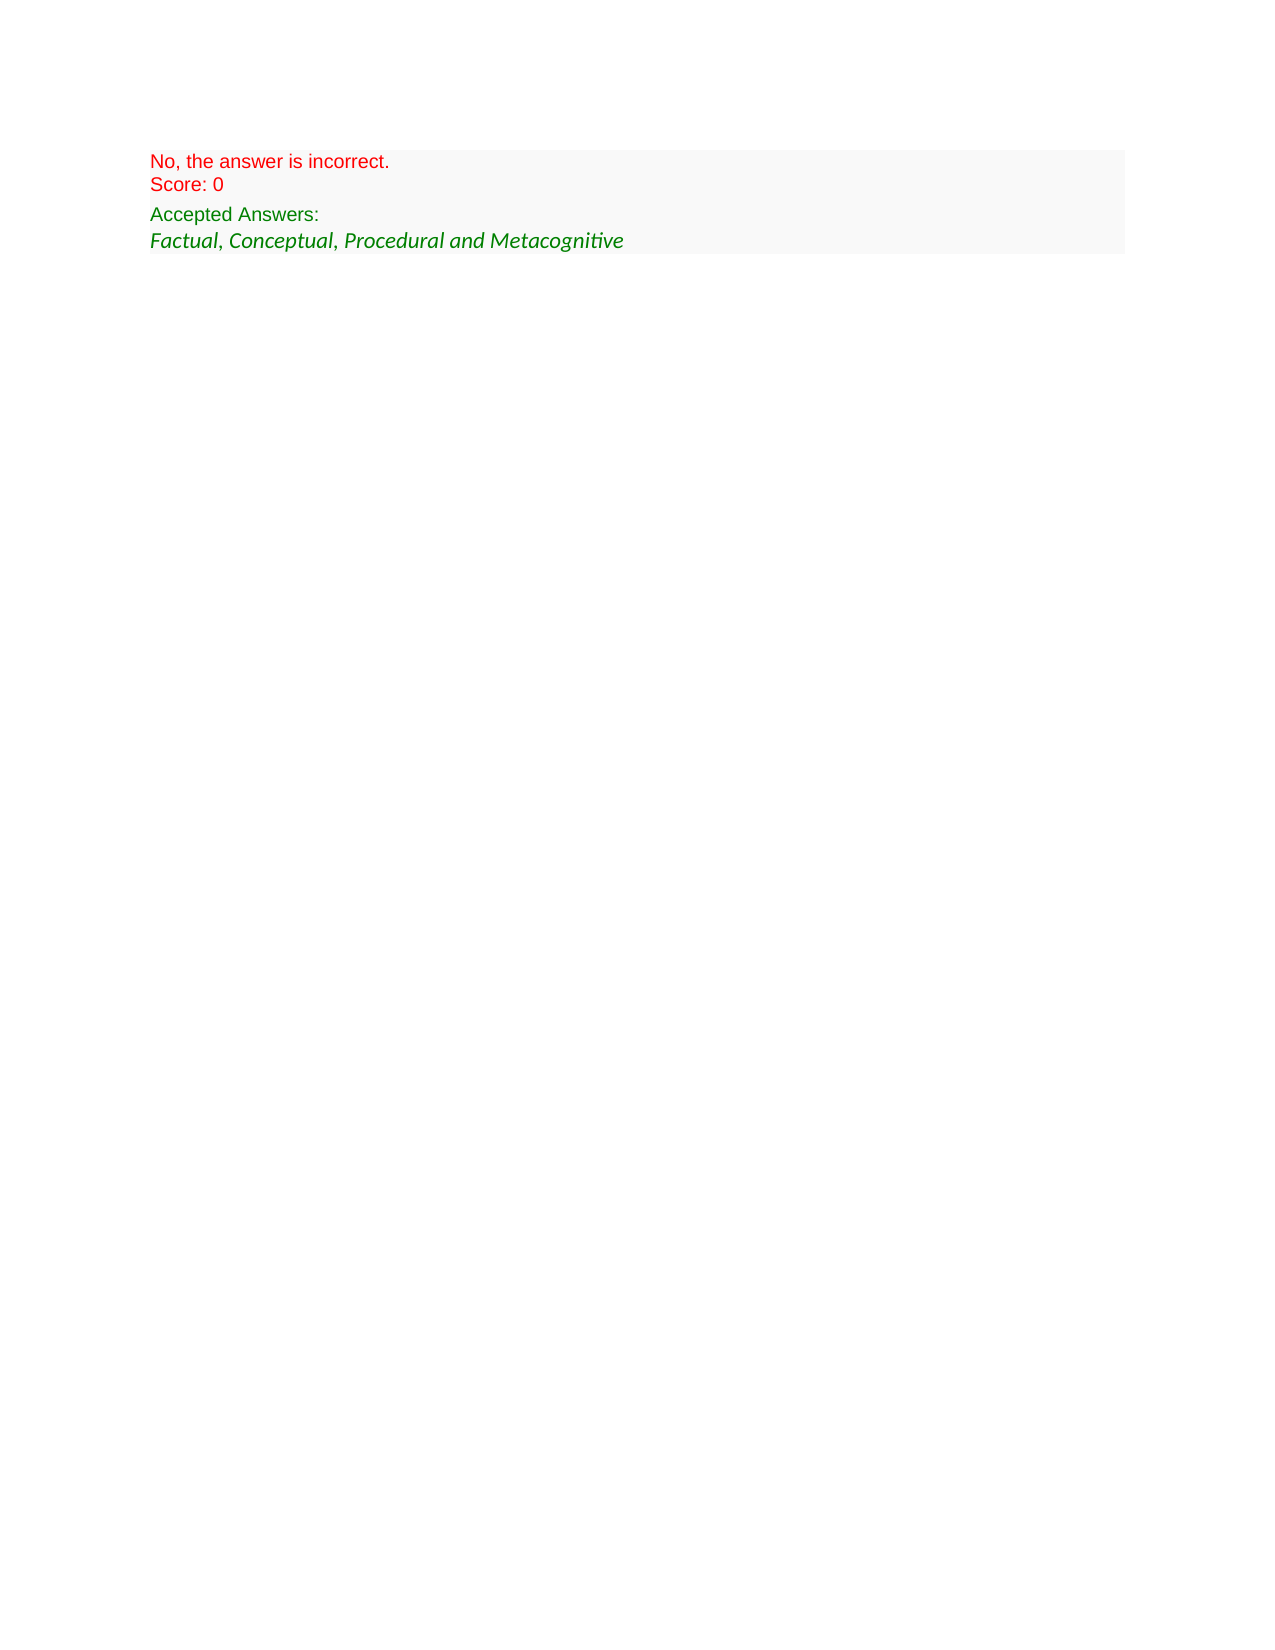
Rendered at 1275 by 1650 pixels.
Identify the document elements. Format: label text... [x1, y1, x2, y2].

text No, the answer is incorrect. Score: 0 [150, 150, 1125, 195]
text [150, 226, 1125, 254]
text Accepted Answers: [150, 203, 1125, 226]
